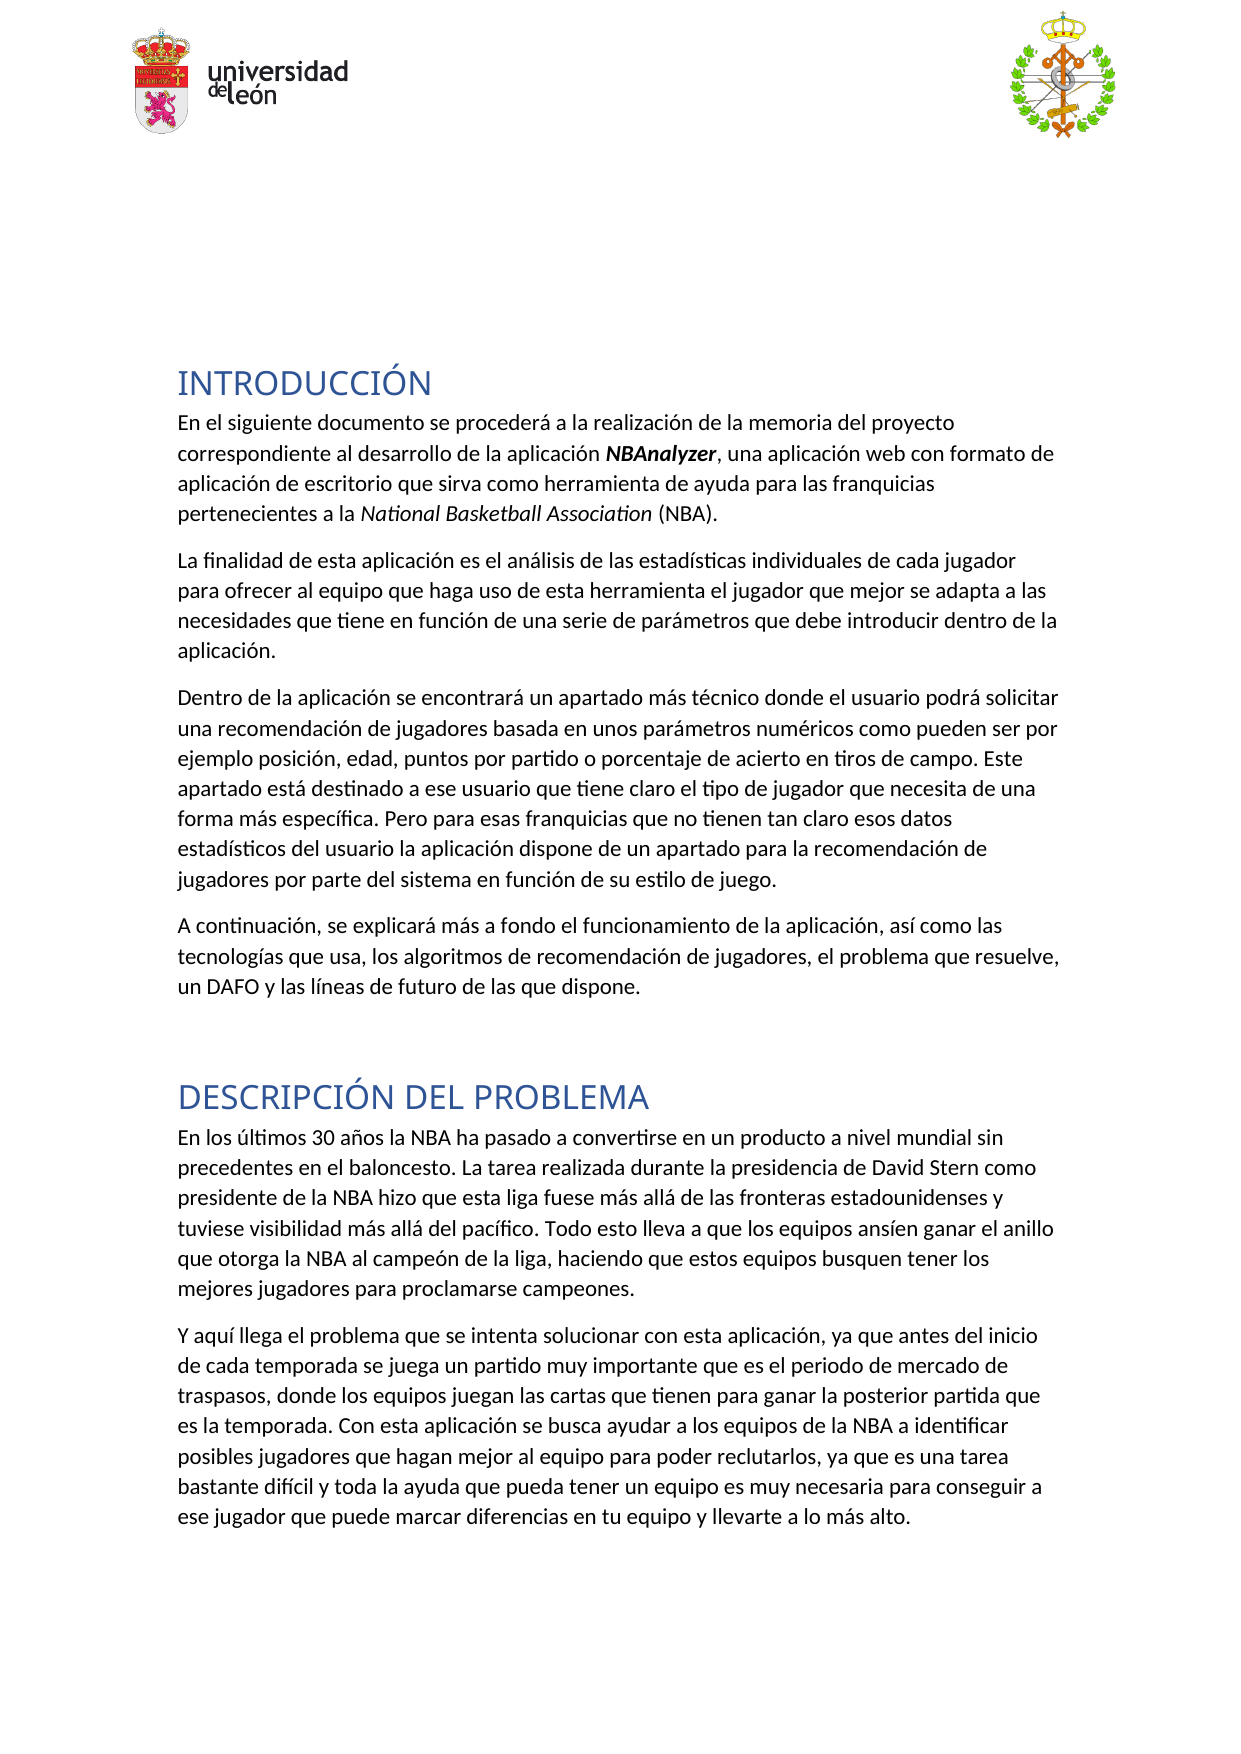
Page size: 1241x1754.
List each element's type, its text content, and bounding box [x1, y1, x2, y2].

text A continuación, se explicará más a fondo el funcionamiento de la aplicación, así como las tecnologías que usa, los algoritmos de recomendación de jugadores, el problema que resuelve, un DAFO y las líneas de futuro de las que dispone. [177, 912, 1063, 1000]
text En los últimos 30 años la NBA ha pasado a convertirse en un producto a nivel mundial sin precedentes en el baloncesto. La tarea realizada durante la presidencia de David Stern como presidente de la NBA hizo que esta liga fuese más allá de las fronteras estadounidenses y tuviese visibilidad más allá del pacífico. Todo esto lleva a que los equipos ansíen ganar el anillo que otorga la NBA al campeón de la liga, haciendo que estos equipos busquen tener los mejores jugadores para proclamarse campeones. [177, 1123, 1063, 1302]
picture [118, 15, 361, 147]
subtitle DESCRIPCIÓN DEL PROBLEMA [177, 1074, 1063, 1119]
picture [1010, 11, 1116, 138]
text La finalidad de esta aplicación es el análisis de las estadísticas individuales de cada jugador para ofrecer al equipo que haga uso de esta herramienta el jugador que mejor se adapta a las necesidades que tiene en función de una serie de parámetros que debe introducir dentro de la aplicación. [177, 546, 1063, 664]
text En el siguiente documento se procederá a la realización de la memoria del proyecto correspondiente al desarrollo de la aplicación NBAnalyzer, una aplicación web con formato de aplicación de escritorio que sirva como herramienta de ayuda para las franquicias pertenecientes a la National Basketball Association (NBA). [177, 408, 1063, 527]
text Dentro de la aplicación se encontrará un apartado más técnico donde el usuario podrá solicitar una recomendación de jugadores basada en unos parámetros numéricos como pueden ser por ejemplo posición, edad, puntos por partido o porcentaje de acierto en tiros de campo. Este apartado está destinado a ese usuario que tiene claro el tipo de jugador que necesita de una forma más específica. Pero para esas franquicias que no tienen tan claro esos datos estadísticos del usuario la aplicación dispone de un apartado para la recomendación de jugadores por parte del sistema en función de su estilo de juego. [177, 683, 1063, 893]
subtitle INTRODUCCIÓN [177, 359, 1063, 405]
text Y aquí llega el problema que se intenta solucionar con esta aplicación, ya que antes del inicio de cada temporada se juega un partido muy importante que es el periodo de mercado de traspasos, donde los equipos juegan las cartas que tienen para ganar la posterior partida que es la temporada. Con esta aplicación se busca ayudar a los equipos de la NBA a identificar posibles jugadores que hagan mejor al equipo para poder reclutarlos, ya que es una tarea bastante difícil y toda la ayuda que pueda tener un equipo es muy necesaria para conseguir a ese jugador que puede marcar diferencias en tu equipo y llevarte a lo más alto. [177, 1321, 1063, 1530]
